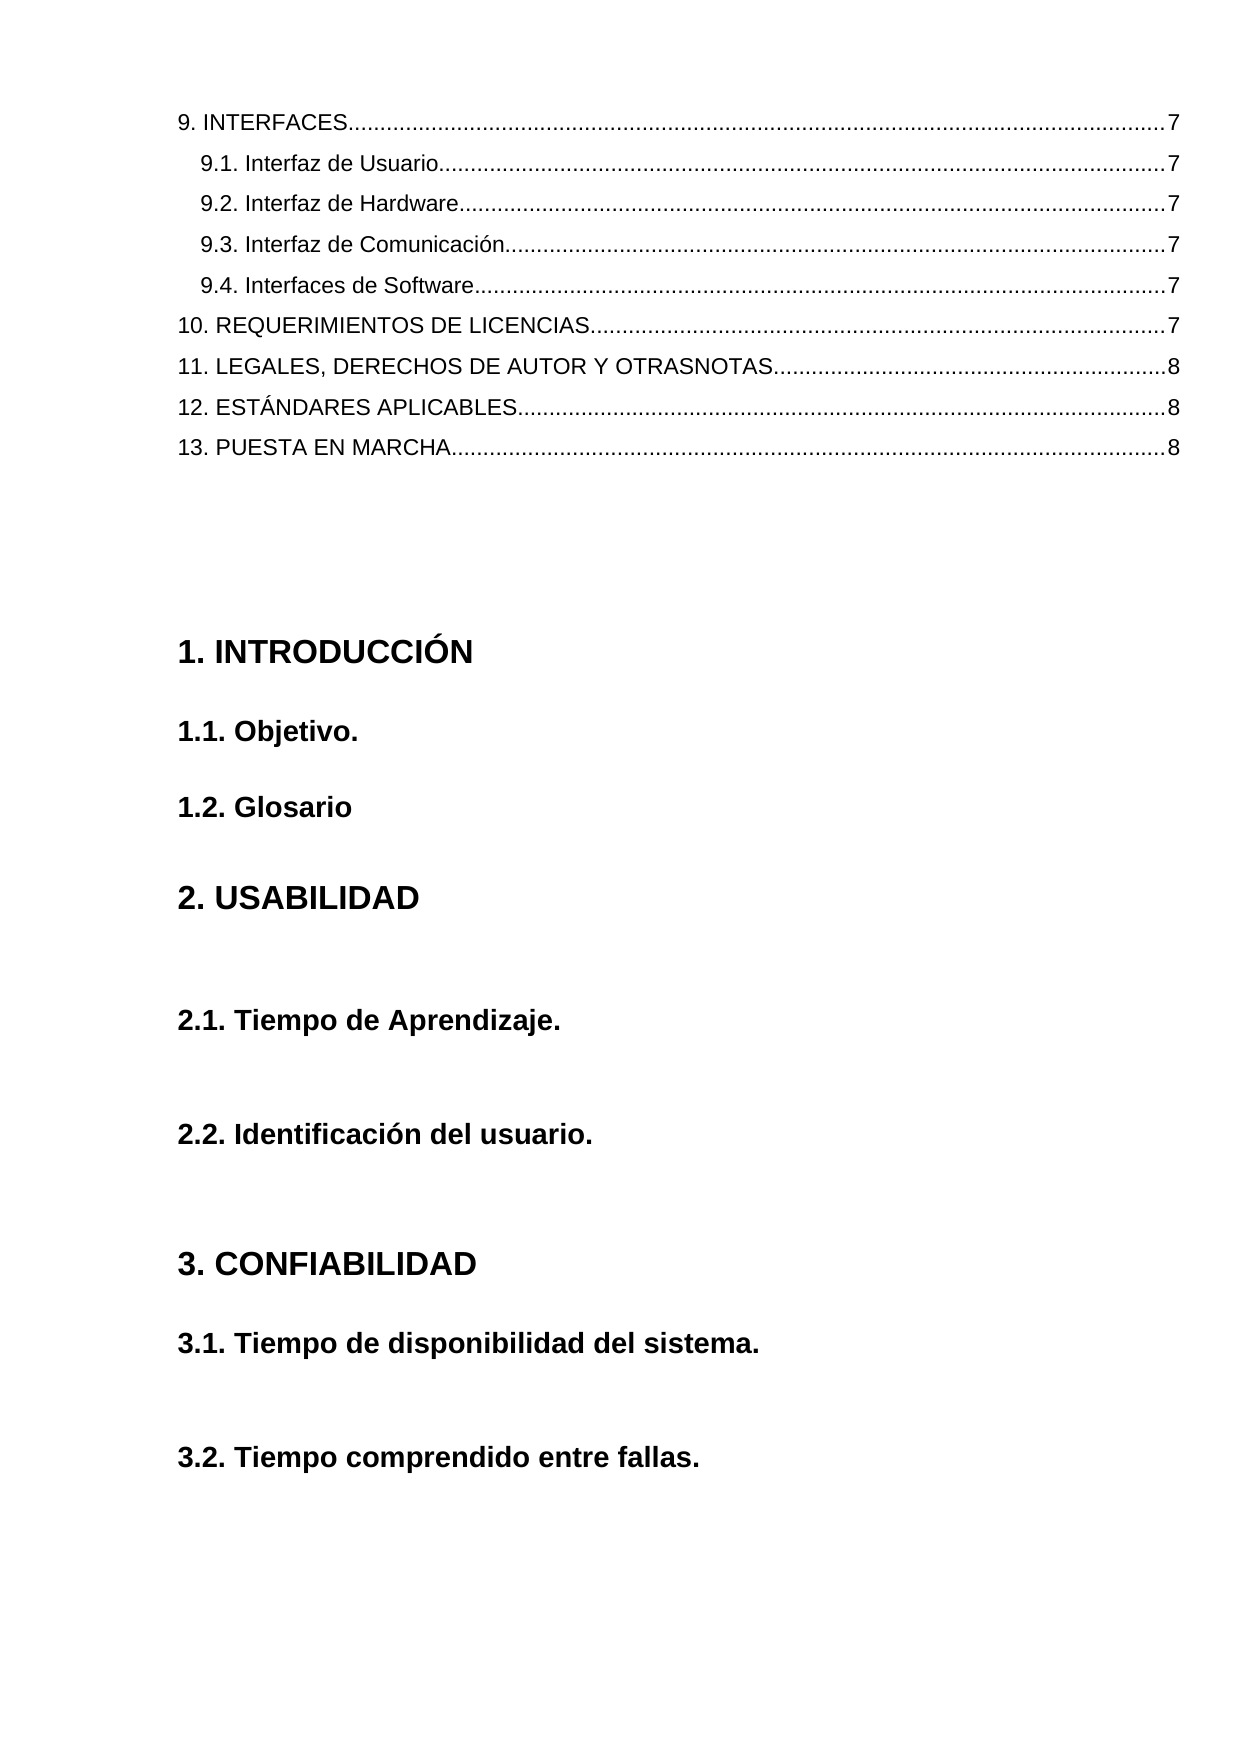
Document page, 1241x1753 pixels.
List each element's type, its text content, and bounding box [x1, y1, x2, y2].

subtitle 2.1. Tiempo de Aprendizaje. [177, 1003, 1182, 1036]
subtitle 2.2. Identificación del usuario. [177, 1117, 1182, 1151]
subtitle 3.2. Tiempo comprendido entre fallas. [177, 1441, 1182, 1474]
subtitle 3. CONFIABILIDAD [177, 1244, 1182, 1283]
subtitle 3.1. Tiempo de disponibilidad del sistema. [177, 1326, 1182, 1359]
subtitle 1.2. Glosario [177, 790, 1182, 823]
subtitle 1. INTRODUCCIÓN [177, 632, 1182, 670]
subtitle 2. USABILIDAD [177, 878, 1182, 917]
subtitle 1.1. Objetivo. [177, 714, 1182, 747]
